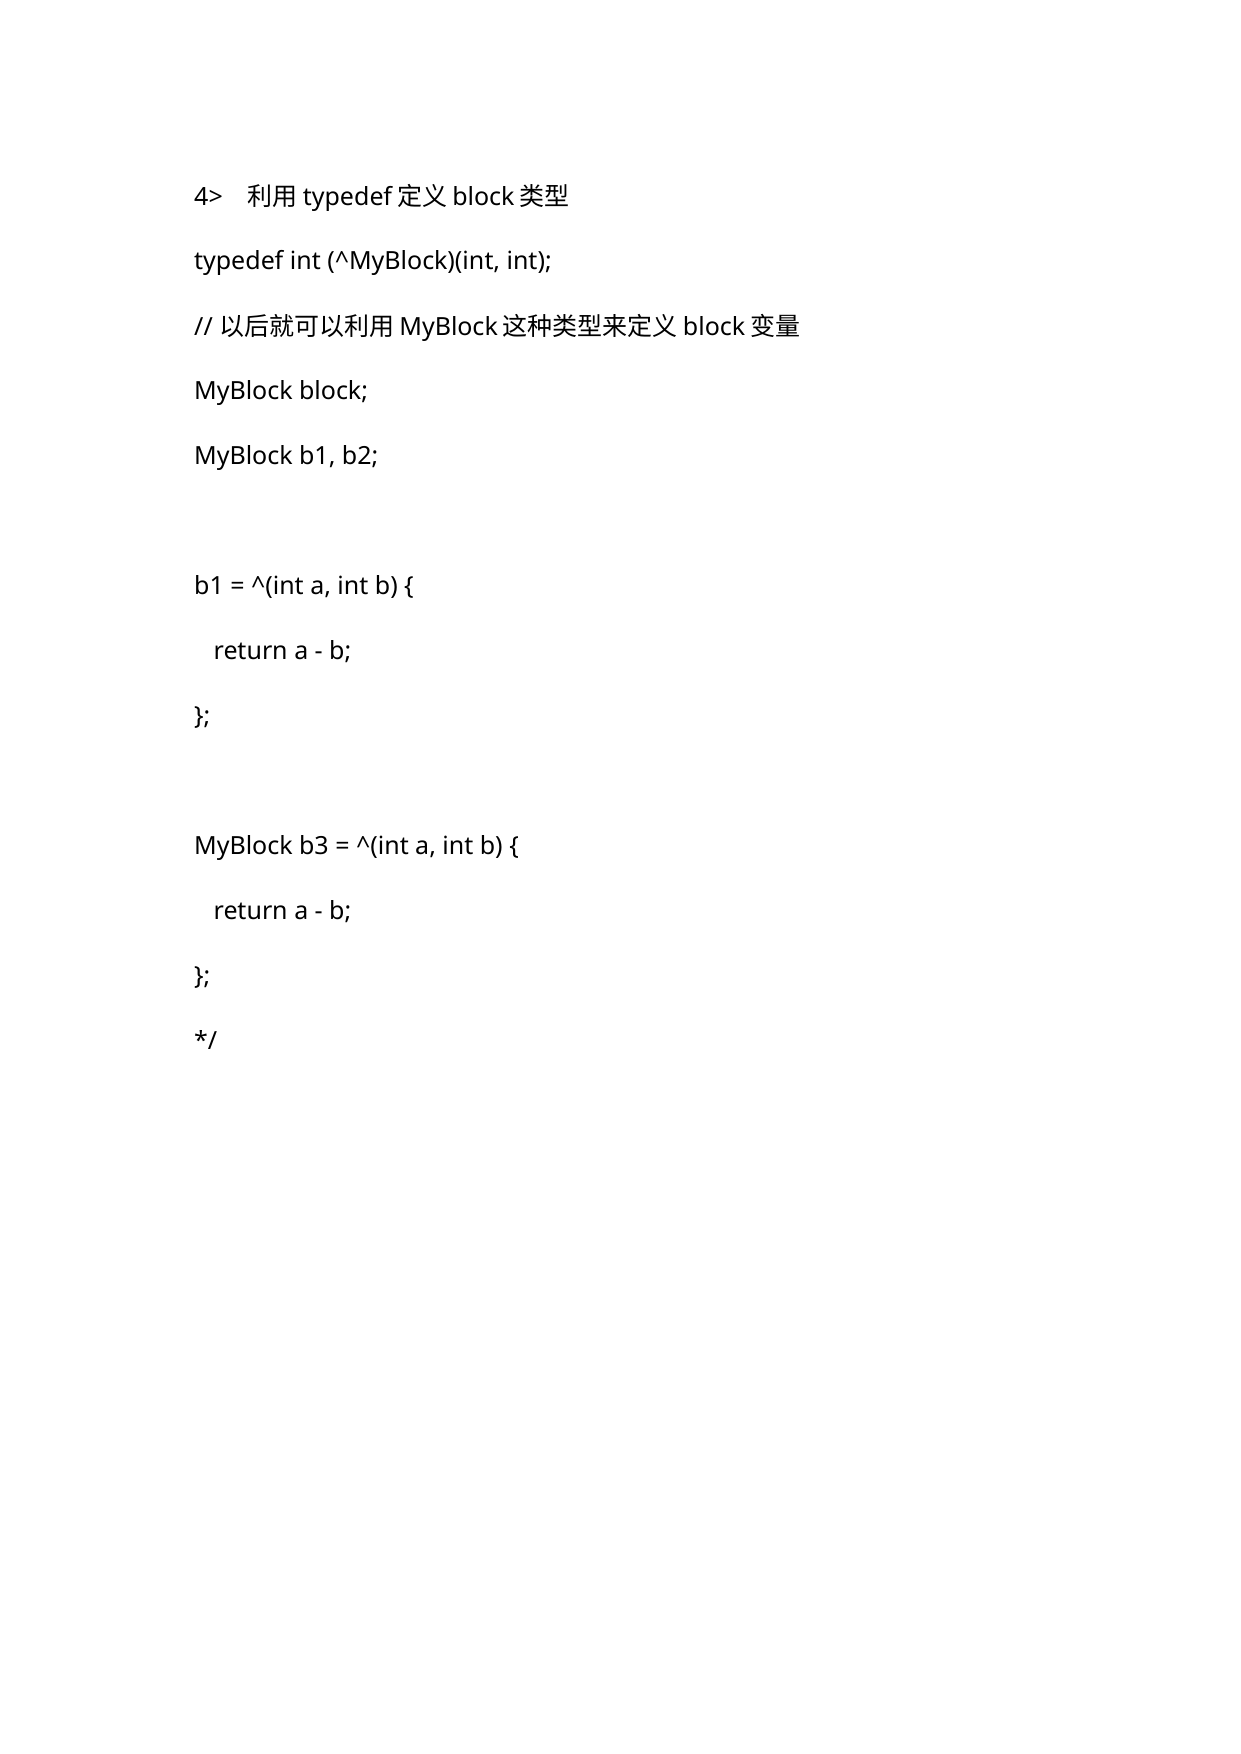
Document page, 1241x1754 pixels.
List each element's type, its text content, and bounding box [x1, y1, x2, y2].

text return a - b; [187, 877, 1053, 942]
text b1 = ^(int a, int b) { [187, 552, 1053, 617]
text 4> 利用typedef定义block类型 [187, 162, 1053, 227]
text MyBlock block; [187, 357, 1053, 422]
text */ [187, 1007, 1053, 1072]
text // 以后就可以利用MyBlock这种类型来定义block变量 [187, 292, 1053, 357]
text MyBlock b3 = ^(int a, int b) { [187, 812, 1053, 877]
text return a - b; [187, 617, 1053, 682]
text typedef int (^MyBlock)(int, int); [187, 227, 1053, 292]
text }; [187, 682, 1053, 747]
text }; [187, 942, 1053, 1007]
text MyBlock b1, b2; [187, 422, 1053, 487]
